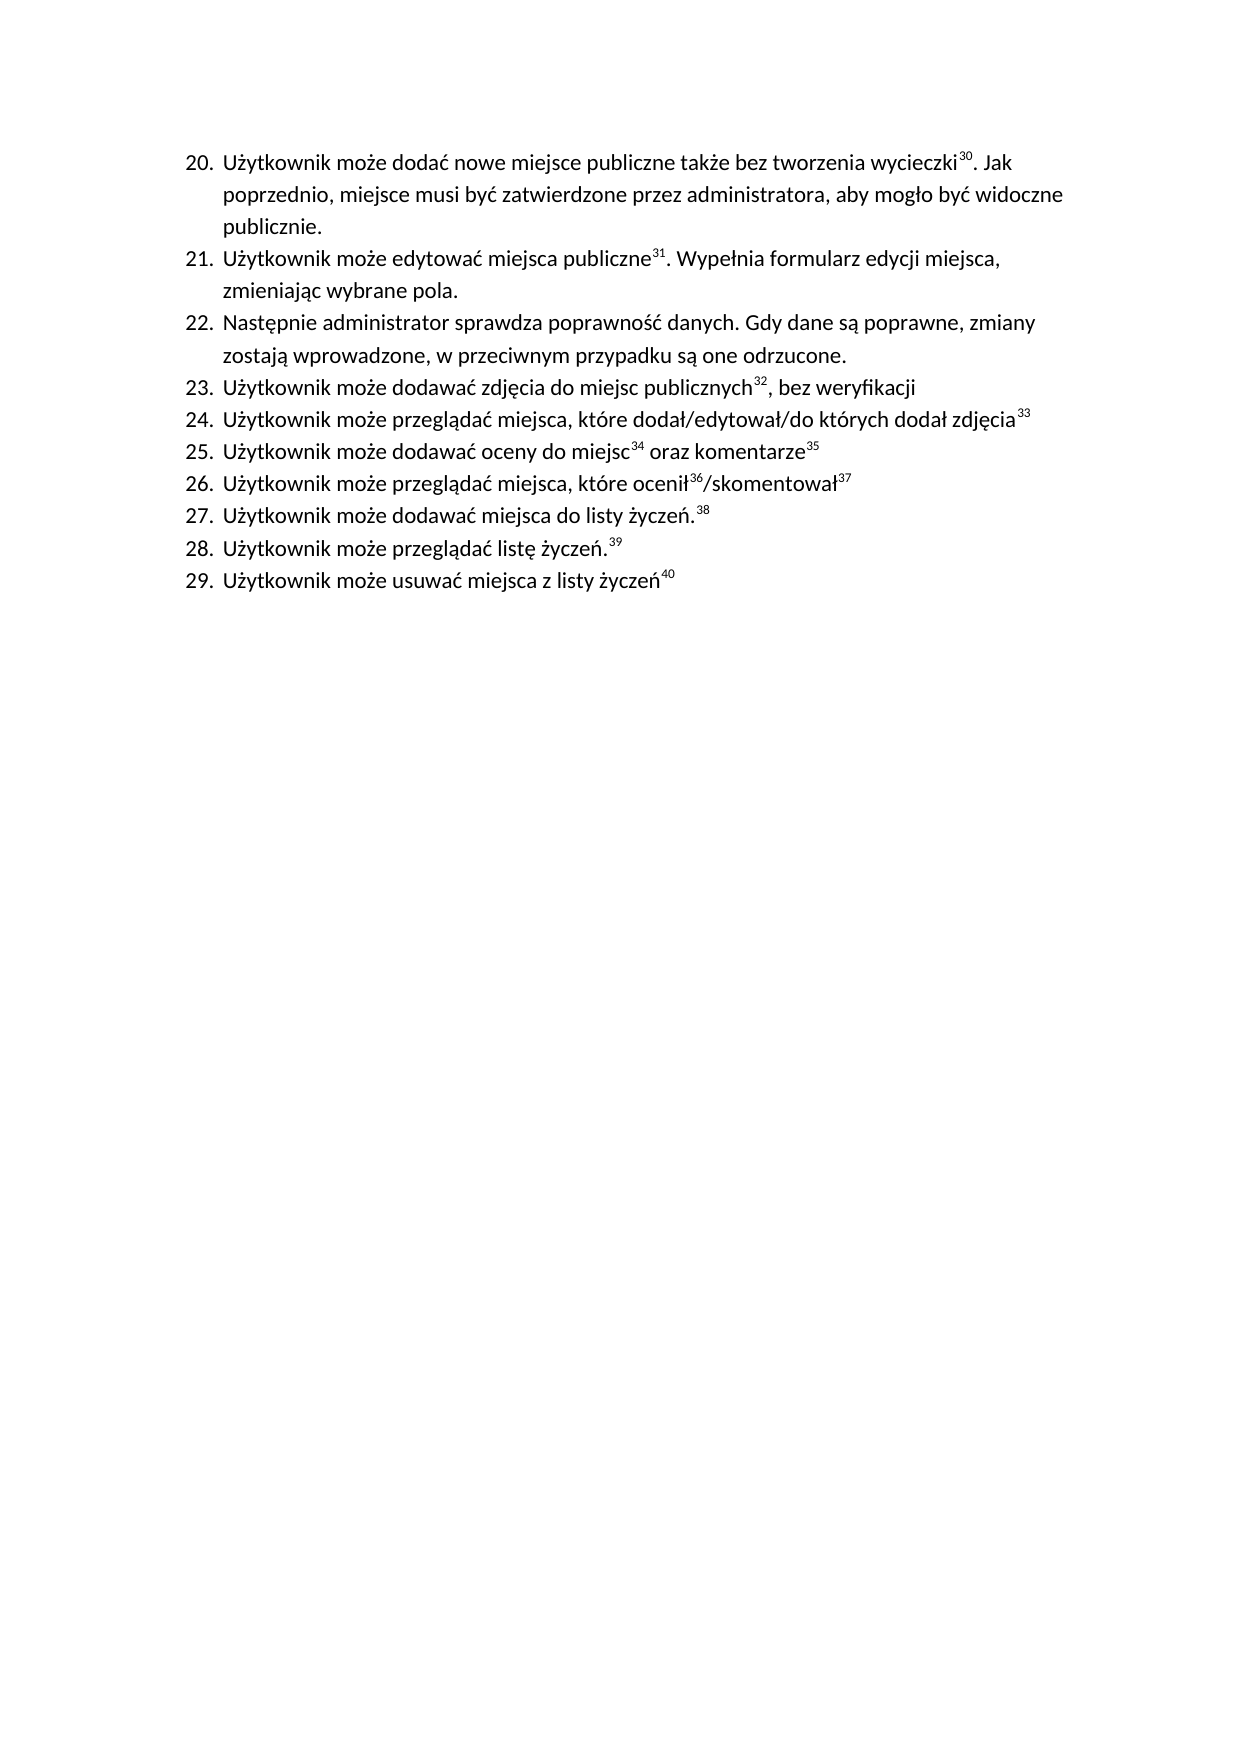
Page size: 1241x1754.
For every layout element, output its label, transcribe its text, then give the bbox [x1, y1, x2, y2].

list Użytkownik może przeglądać miejsca, które ocenił/skomentował [185, 469, 1093, 497]
list Użytkownik może dodawać zdjęcia do miejsc publicznych, bez weryfikacji [185, 373, 1093, 401]
list Użytkownik może przeglądać listę życzeń. [185, 534, 1093, 562]
list Następnie administrator sprawdza poprawność danych. Gdy dane są poprawne, zmiany zostają wprowadzone, w przeciwnym przypadku są one odrzucone. [185, 308, 1093, 369]
list Użytkownik może przeglądać miejsca, które dodał/edytował/do których dodał zdjęcia [185, 405, 1093, 433]
list Użytkownik może dodać nowe miejsce publiczne także bez tworzenia wycieczki. Jak poprzednio, miejsce musi być zatwierdzone przez administratora, aby mogło być widoczne publicznie. [185, 148, 1093, 240]
list Użytkownik może dodawać miejsca do listy życzeń. [185, 502, 1093, 530]
list Użytkownik może dodawać oceny do miejsc oraz komentarze [185, 437, 1093, 465]
list Użytkownik może edytować miejsca publiczne. Wypełnia formularz edycji miejsca, zmieniając wybrane pola. [185, 244, 1093, 304]
list Użytkownik może usuwać miejsca z listy życzeń [185, 566, 1093, 594]
